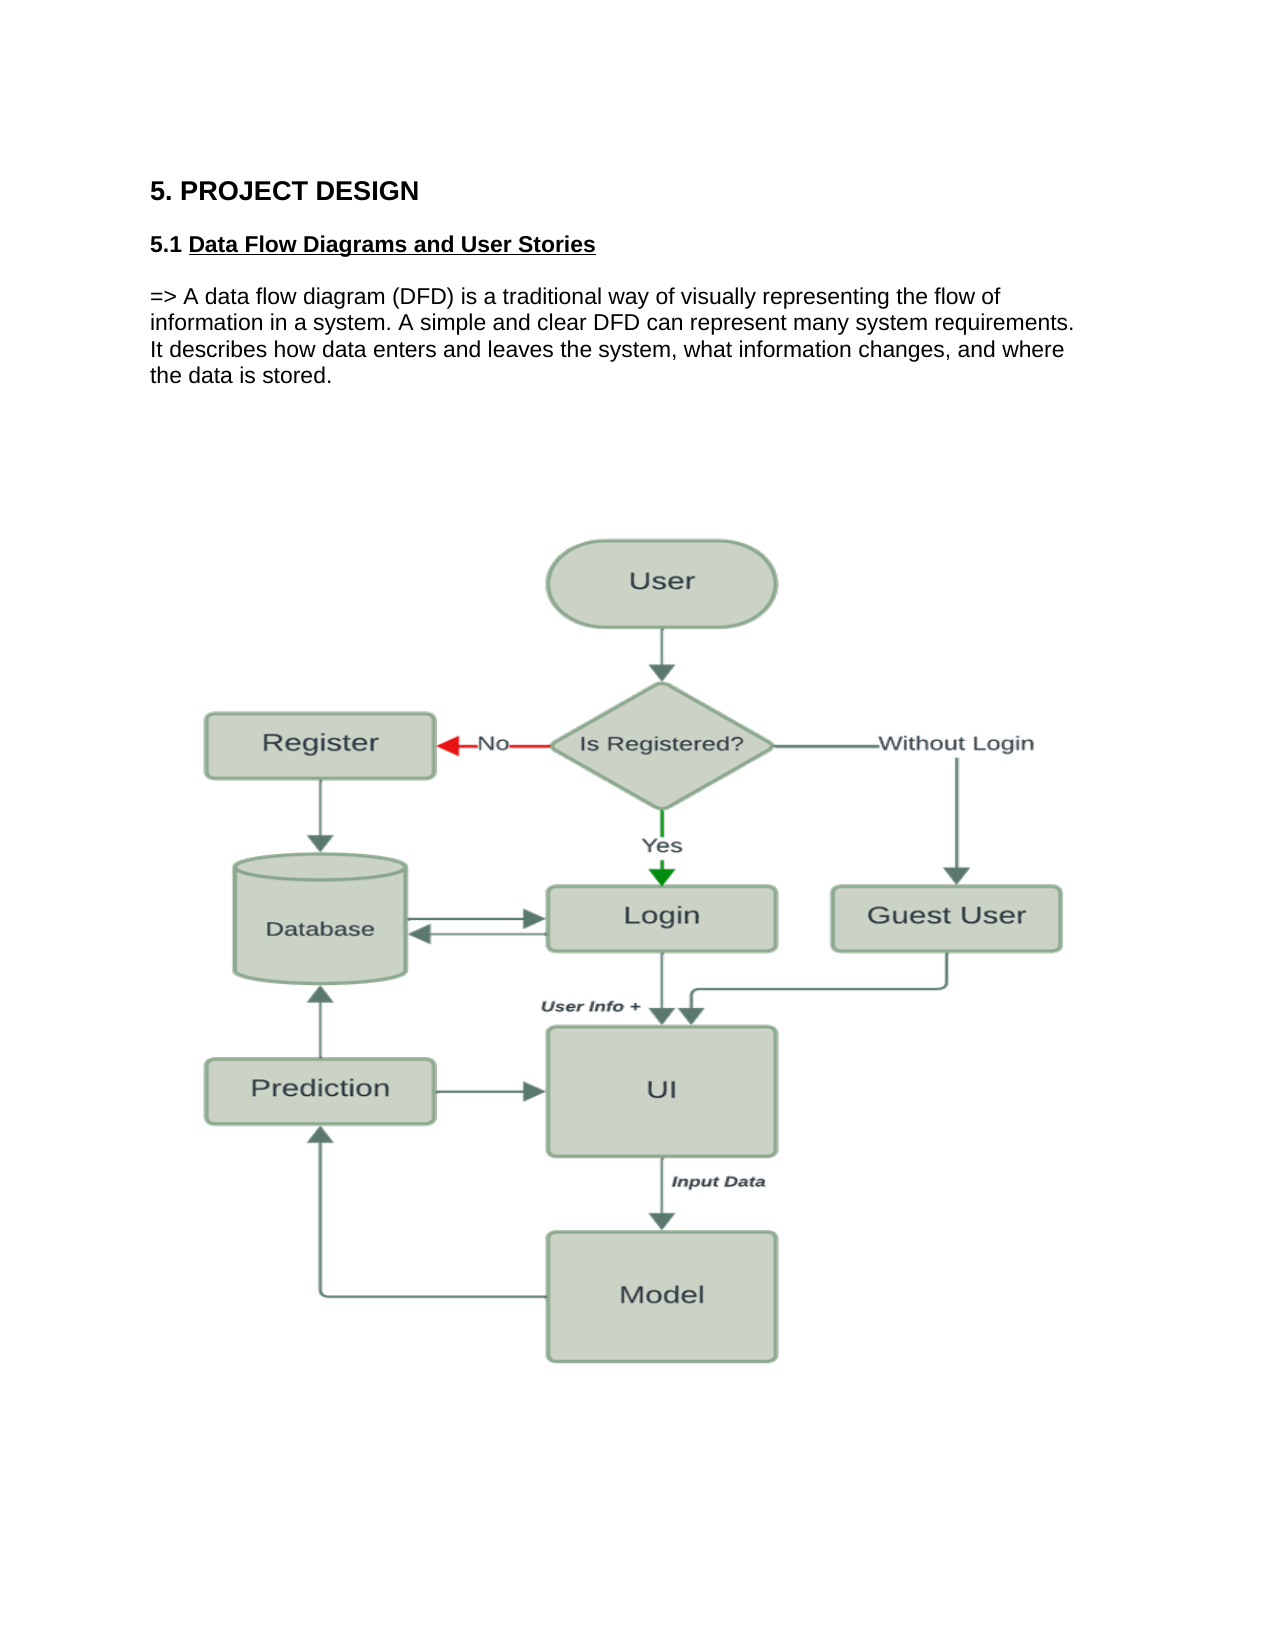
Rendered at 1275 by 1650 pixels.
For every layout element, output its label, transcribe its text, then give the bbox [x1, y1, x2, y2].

text 5. PROJECT DESIGN [150, 175, 1125, 206]
text => A data flow diagram (DFD) is a traditional way of visually representing the flow of information in a system. A simple and clear DFD can represent many system requirements. It describes how data enters and leaves the system, what information changes, and where the data is stored. [150, 283, 1089, 389]
picture [150, 498, 1118, 1405]
text 5.1 Data Flow Diagrams and User Stories [150, 231, 1125, 258]
